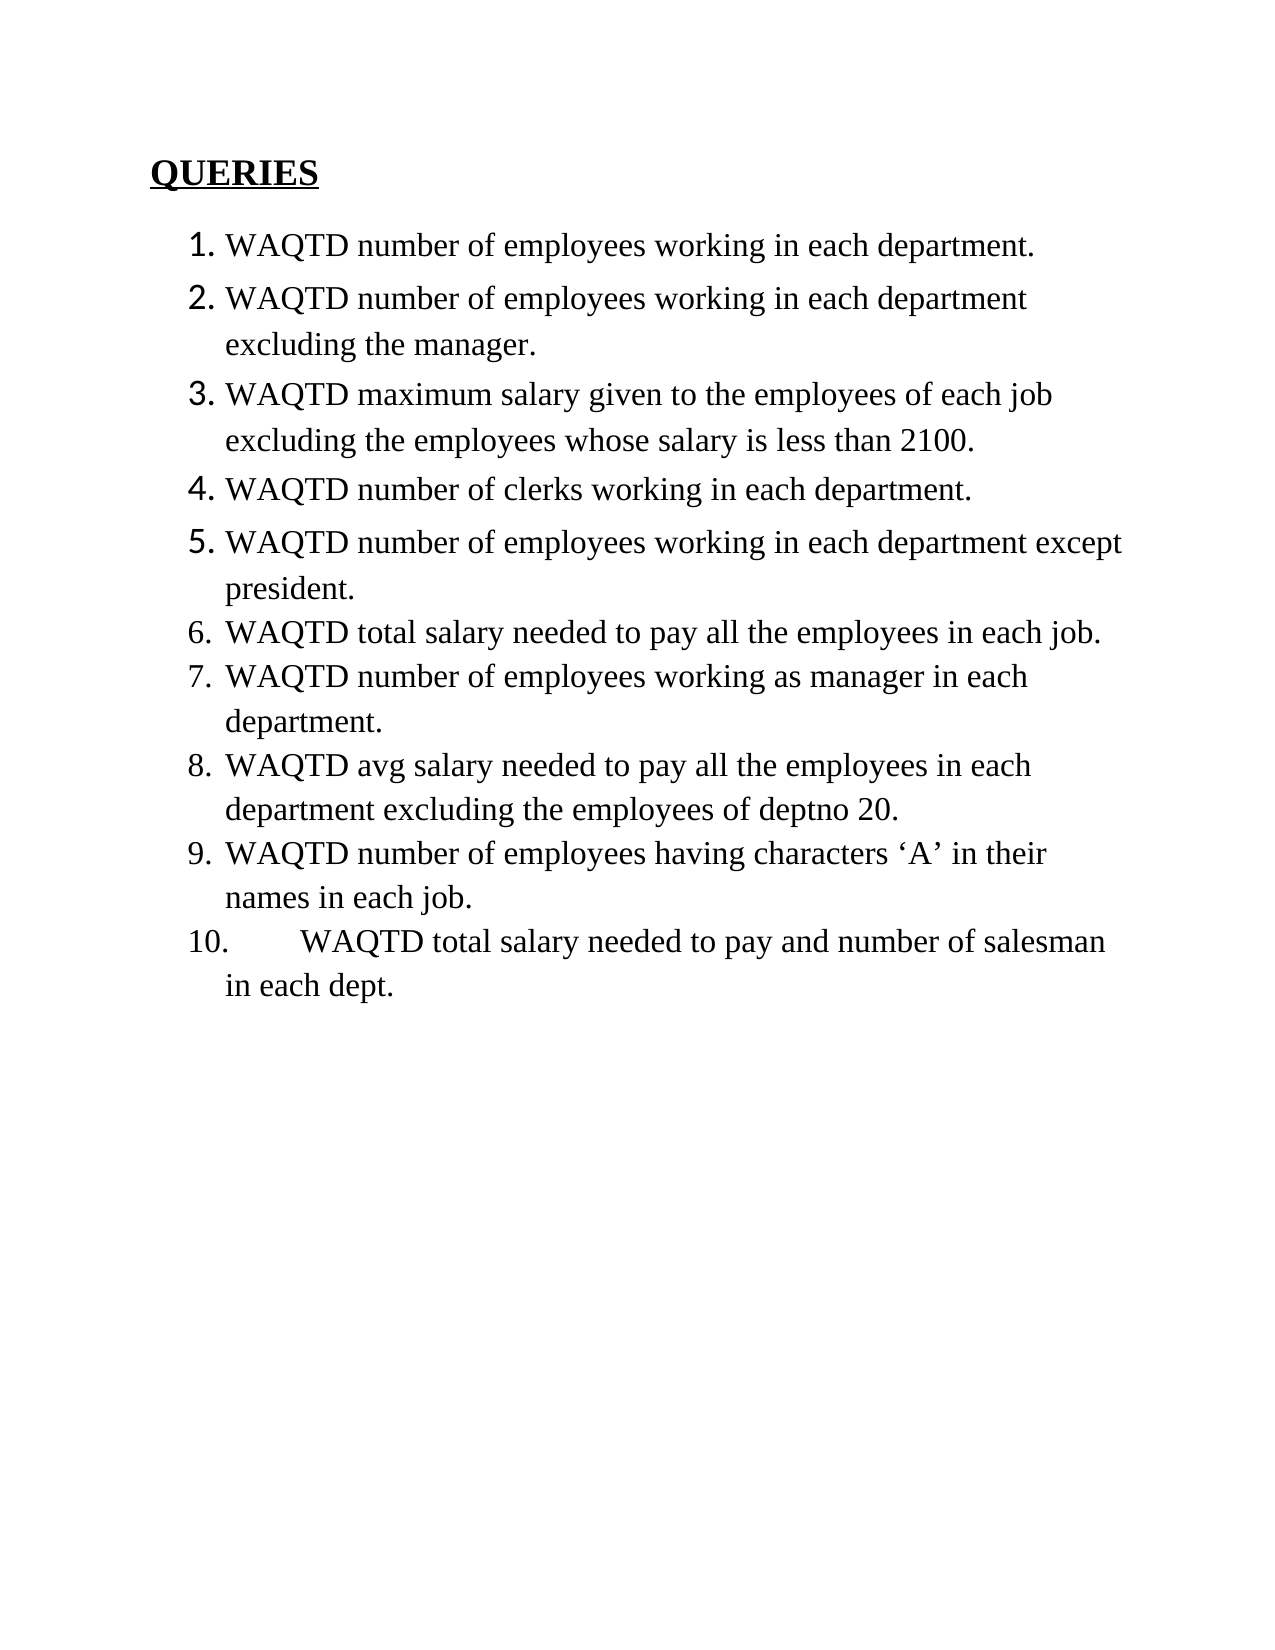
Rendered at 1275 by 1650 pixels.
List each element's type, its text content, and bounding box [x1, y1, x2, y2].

list WAQTD number of clerks working in each department. [187, 464, 1125, 510]
list WAQTD number of employees working in each department excluding the manager. [187, 273, 1125, 363]
list WAQTD total salary needed to pay all the employees in each job. [187, 613, 1125, 651]
list WAQTD maximum salary given to the employees of each job excluding the employees whose salary is less than 2100. [187, 369, 1125, 459]
list WAQTD number of employees working as manager in each department. [187, 657, 1125, 739]
text QUERIES [150, 150, 1125, 193]
list WAQTD number of employees working in each department. [187, 220, 1125, 266]
list WAQTD avg salary needed to pay all the employees in each department excluding the employees of deptno 20. [187, 745, 1125, 827]
list WAQTD number of employees working in each department except president. [187, 517, 1125, 607]
list WAQTD total salary needed to pay and number of salesman in each dept. [187, 921, 1125, 1003]
list WAQTD number of employees having characters ‘A’ in their names in each job. [187, 833, 1125, 915]
